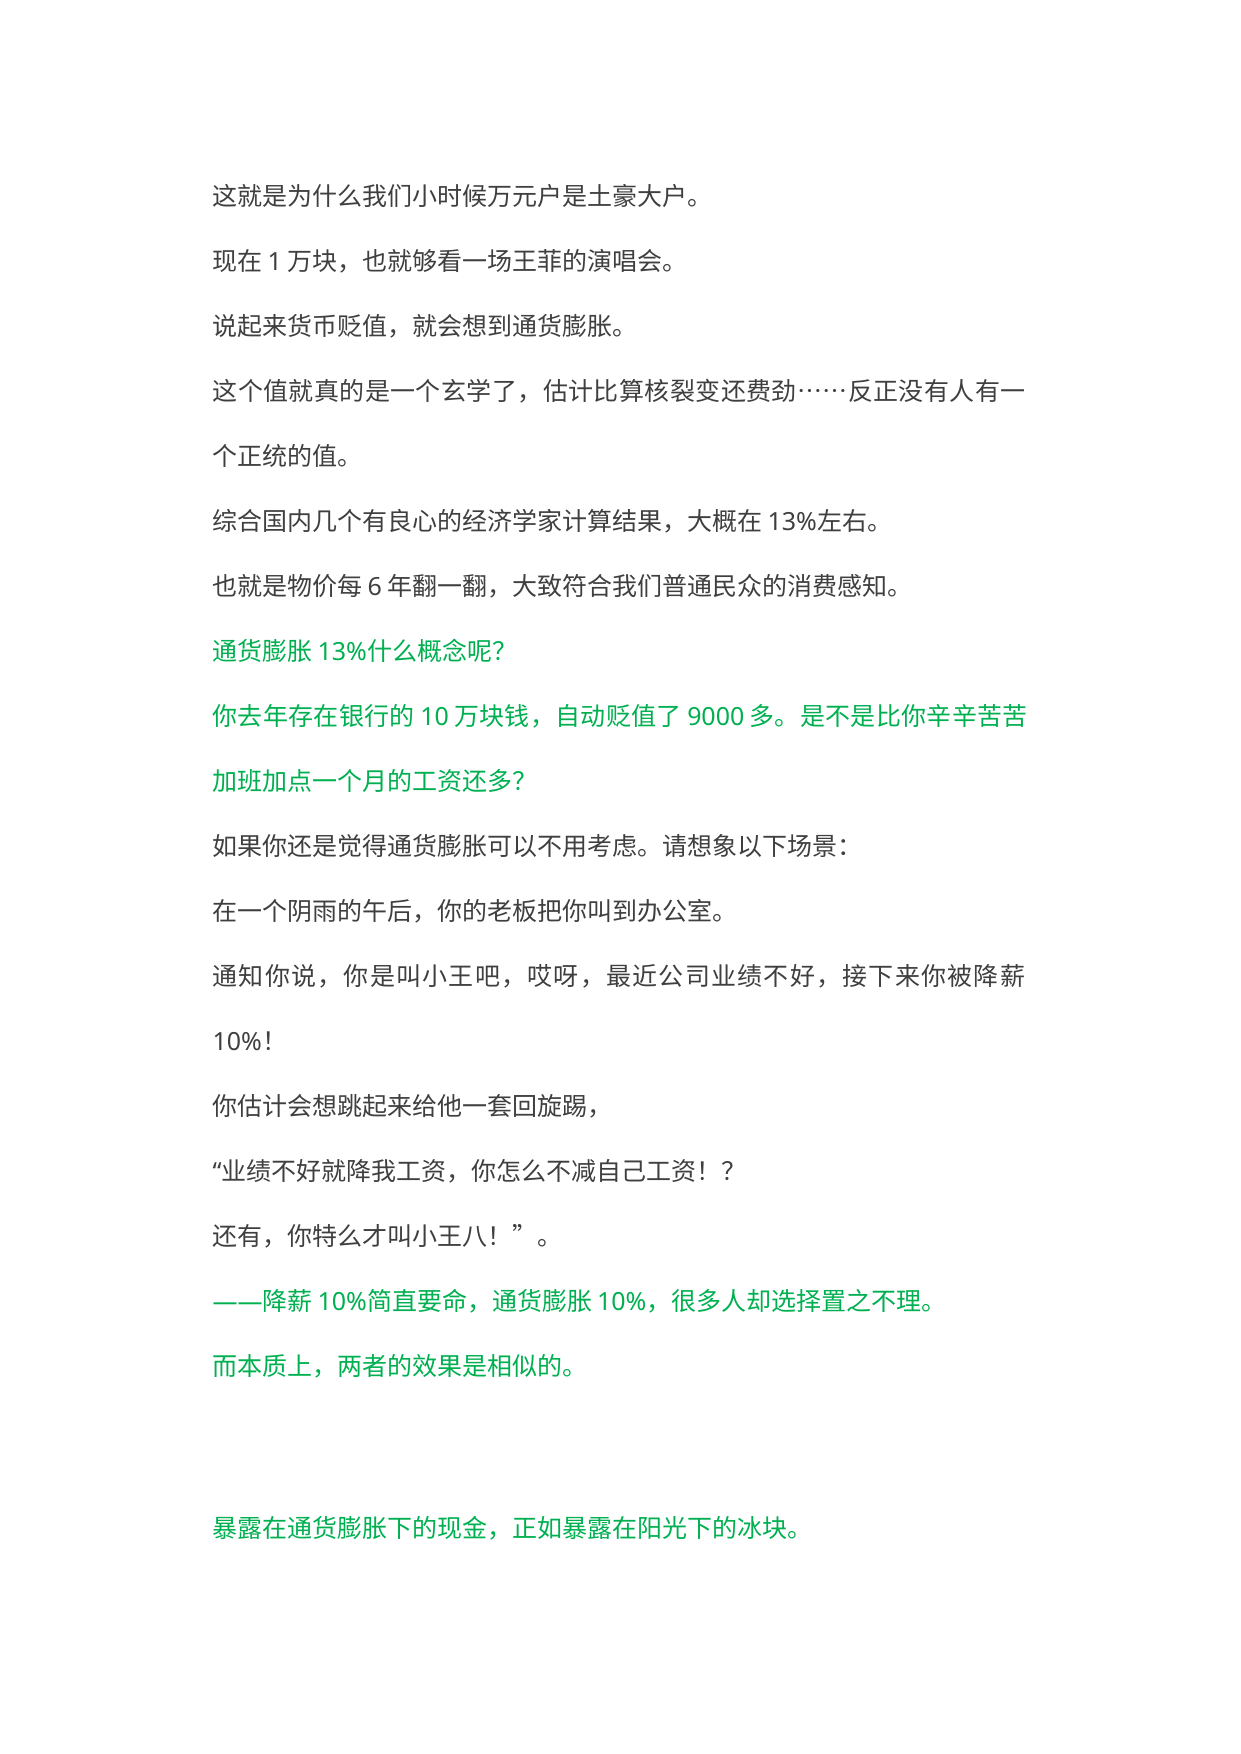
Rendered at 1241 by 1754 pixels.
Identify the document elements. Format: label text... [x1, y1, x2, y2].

text 如果你还是觉得通货膨胀可以不用考虑。请想象以下场景： [212, 812, 1028, 877]
text “业绩不好就降我工资，你怎么不减自己工资！？ [212, 1137, 1028, 1202]
text 说起来货币贬值，就会想到通货膨胀。 [212, 292, 1028, 357]
text 通知你说，你是叫小王吧，哎呀，最近公司业绩不好，接下来你被降薪10%！ 你估计会想跳起来给他一套回旋踢， [212, 942, 1028, 1137]
text 综合国内几个有良心的经济学家计算结果，大概在13%左右。 [212, 487, 1028, 552]
text 还有，你特么才叫小王八！”。 ——降薪10%简直要命，通货膨胀10%，很多人却选择置之不理。 [212, 1202, 1028, 1332]
text 暴露在通货膨胀下的现金，正如暴露在阳光下的冰块。 [212, 1494, 1028, 1559]
text 你去年存在银行的10万块钱，自动贬值了9000多。是不是比你辛辛苦苦加班加点一个月的工资还多？ [212, 682, 1028, 812]
text 而本质上，两者的效果是相似的。 [212, 1332, 1028, 1494]
text 这就是为什么我们小时候万元户是土豪大户。 [212, 162, 1028, 227]
text 也就是物价每6年翻一翻，大致符合我们普通民众的消费感知。 通货膨胀13%什么概念呢？ [212, 552, 1028, 682]
text 现在1万块，也就够看一场王菲的演唱会。 [212, 227, 1028, 292]
text 在一个阴雨的午后，你的老板把你叫到办公室。 [212, 877, 1028, 942]
text 这个值就真的是一个玄学了，估计比算核裂变还费劲……反正没有人有一个正统的值。 [212, 357, 1028, 487]
